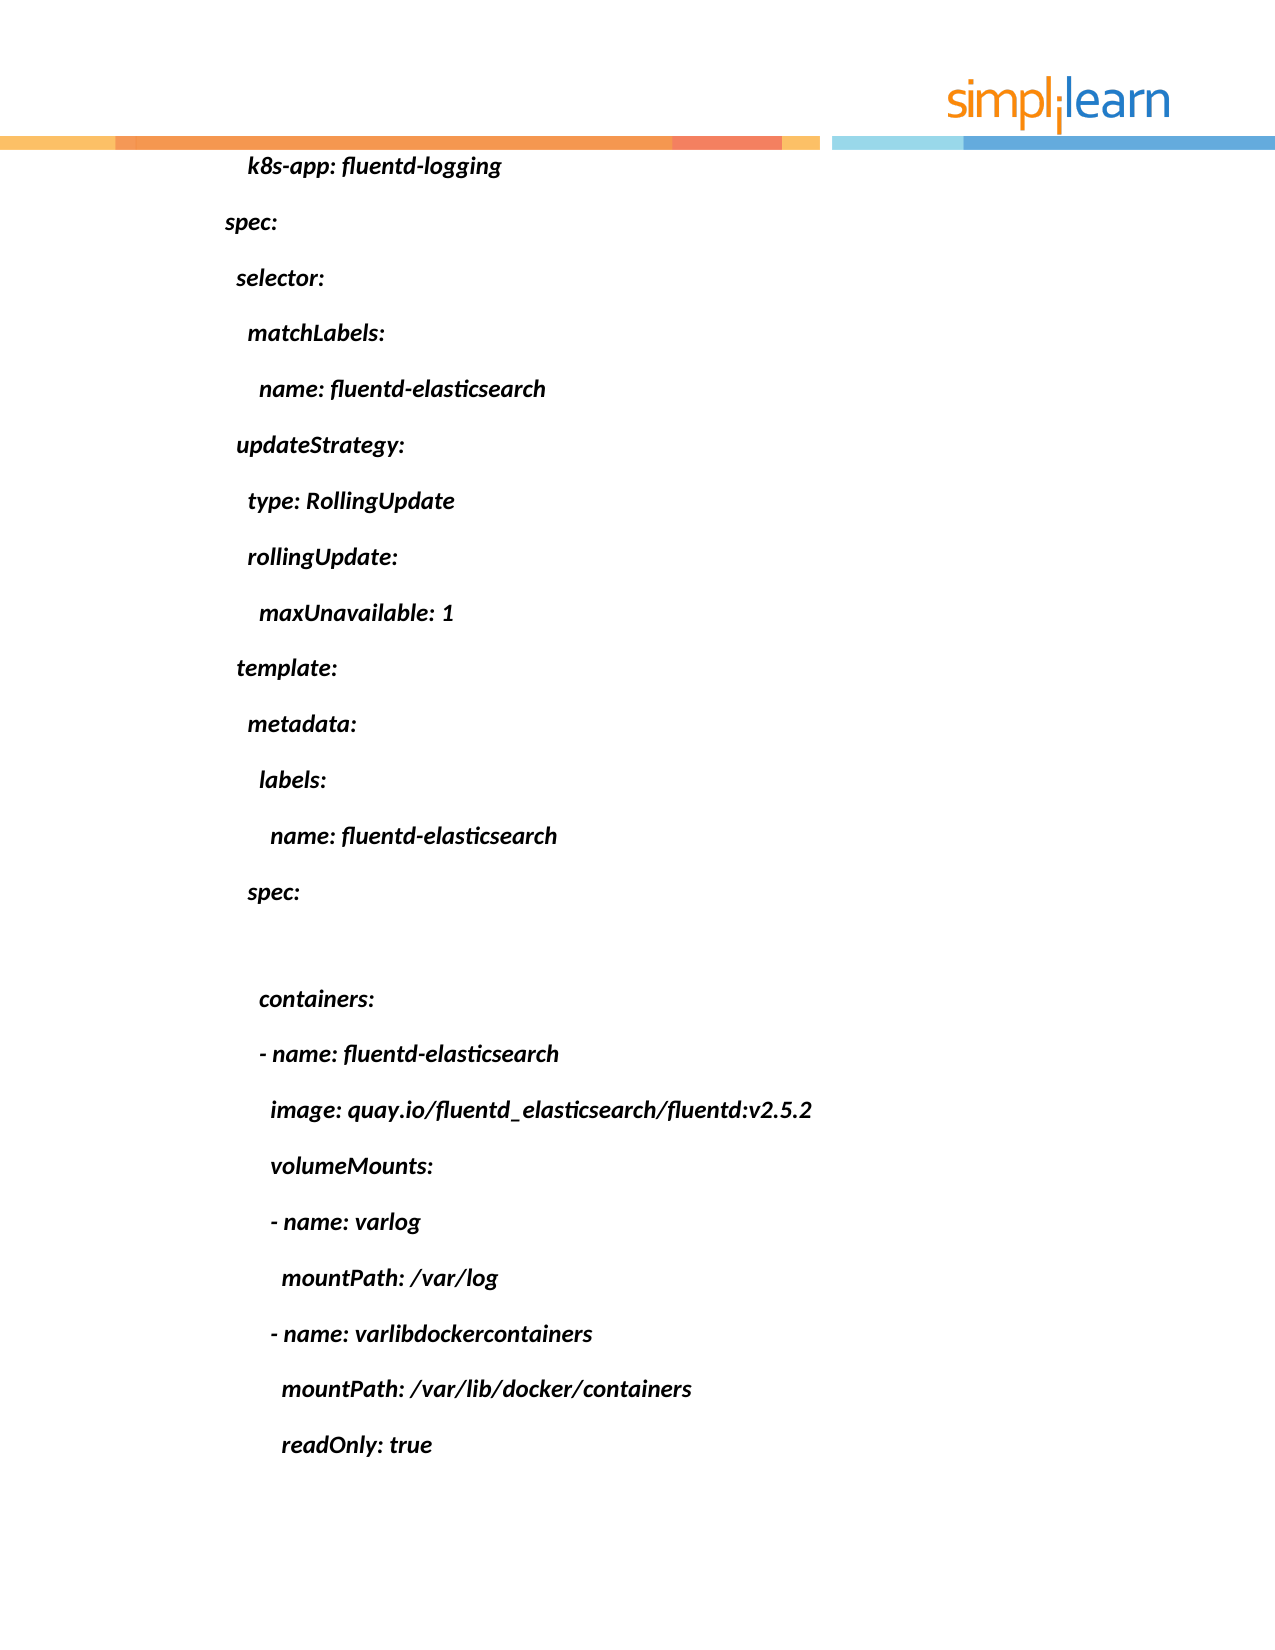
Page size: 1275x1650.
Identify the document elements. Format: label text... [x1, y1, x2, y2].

text volumeMounts: [225, 1150, 1125, 1181]
text containers: [225, 983, 1125, 1013]
text spec: [225, 876, 1125, 906]
text name: fluentd-elasticsearch [225, 820, 1125, 851]
text mountPath: /var/lib/docker/containers [225, 1373, 1125, 1404]
text - name: varlog [225, 1206, 1125, 1237]
text type: RollingUpdate [225, 485, 1125, 516]
text labels: [225, 764, 1125, 795]
text maxUnavailable: 1 [225, 597, 1125, 627]
text image: quay.io/fluentd_elasticsearch/fluentd:v2.5.2 [225, 1094, 1125, 1125]
text name: fluentd-elasticsearch [225, 373, 1125, 404]
text mountPath: /var/log [225, 1262, 1125, 1292]
text k8s-app: fluentd-logging [225, 150, 1125, 181]
text metadata: [225, 708, 1125, 739]
text spec: [225, 206, 1125, 236]
picture [0, 76, 1275, 150]
text - name: fluentd-elasticsearch [225, 1038, 1125, 1069]
text - name: varlibdockercontainers [225, 1318, 1125, 1348]
text rollingUpdate: [225, 541, 1125, 571]
text matchLabels: [225, 317, 1125, 348]
text selector: [225, 262, 1125, 292]
text readOnly: true [225, 1429, 1125, 1460]
text template: [225, 652, 1125, 683]
text updateStrategy: [225, 429, 1125, 460]
